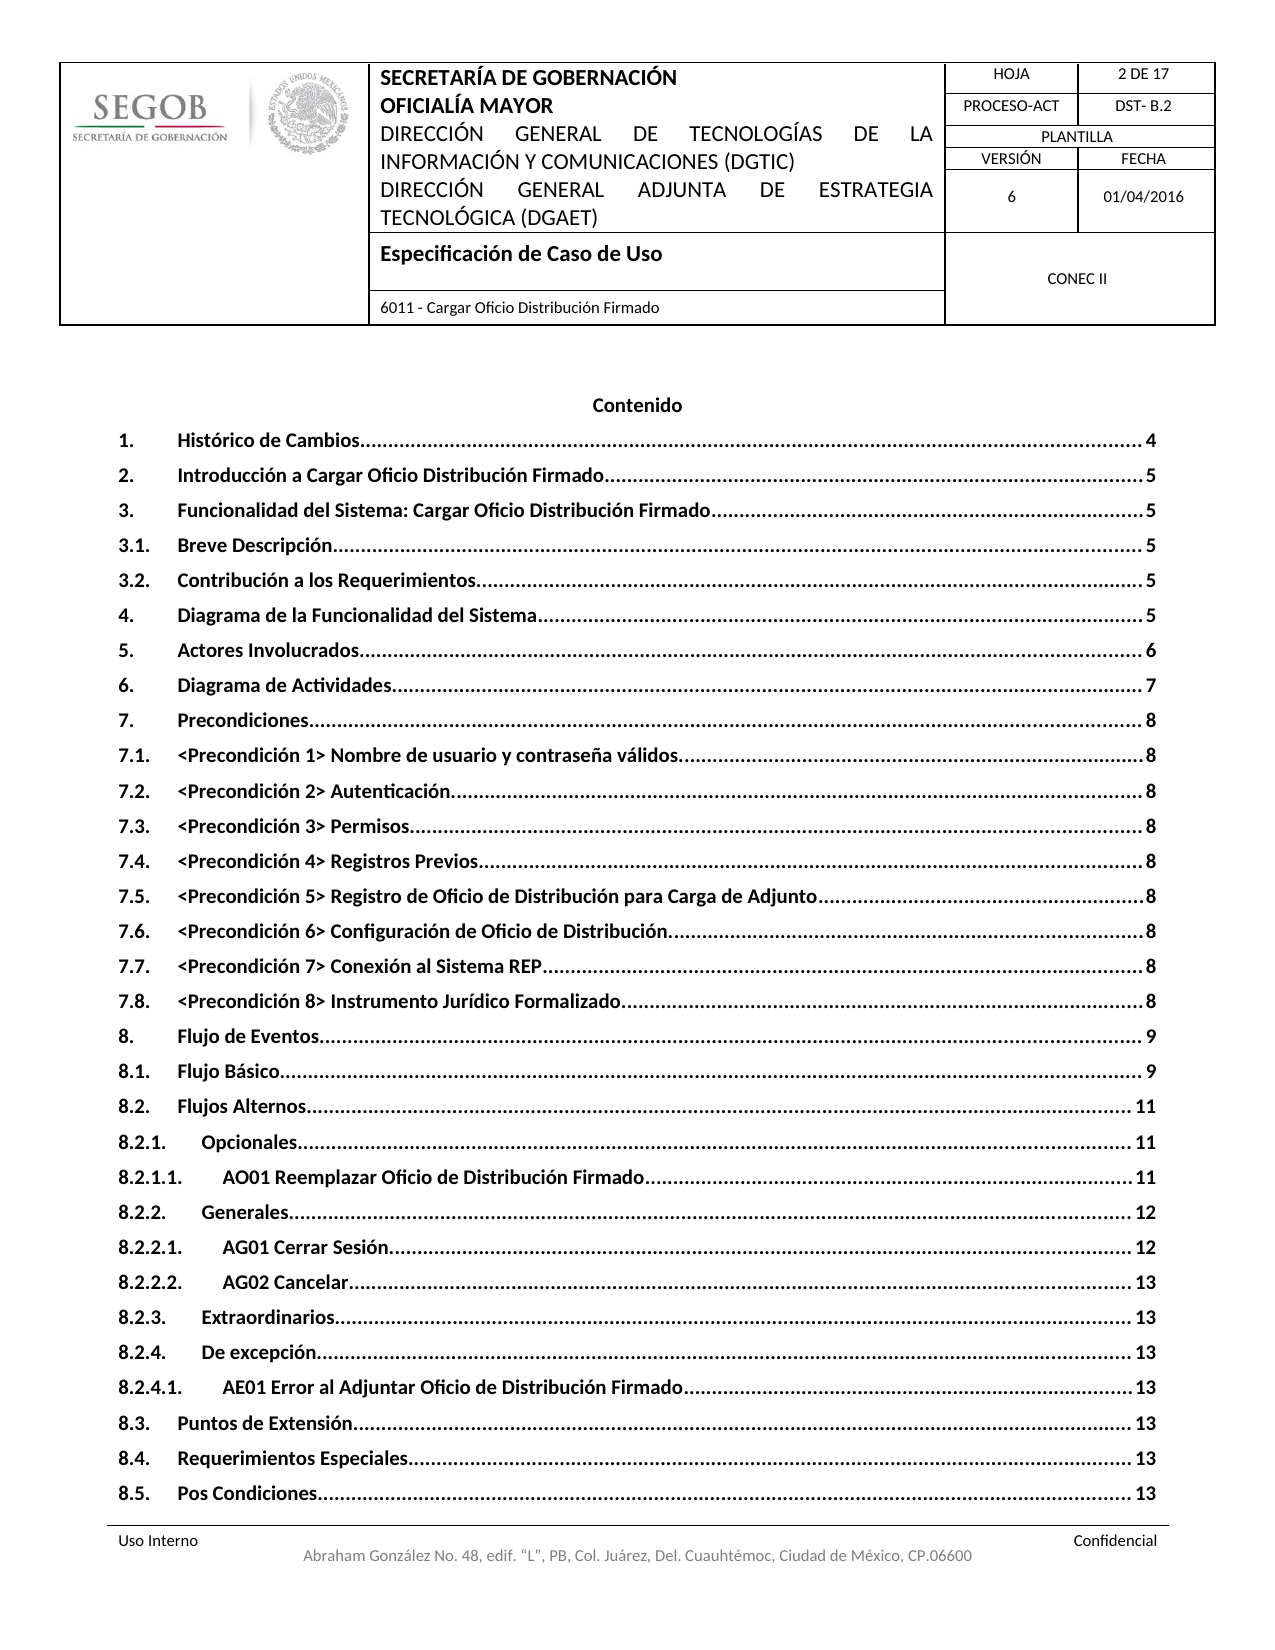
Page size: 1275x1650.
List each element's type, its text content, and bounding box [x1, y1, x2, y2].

text 7.5. <Precondición 5> Registro de Oficio de Distribución para Carga de Adjunto 8 [118, 883, 1157, 908]
text 6. Diagrama de Actividades 7 [118, 672, 1157, 698]
text 8.2.3. Extraordinarios 13 [118, 1304, 1157, 1330]
text 7.7. <Precondición 7> Conexión al Sistema REP 8 [118, 953, 1157, 979]
text 8.2.1. Opcionales 11 [118, 1129, 1157, 1154]
text 7.4. <Precondición 4> Registros Previos. 8 [118, 848, 1157, 873]
text 1. Histórico de Cambios 4 [118, 427, 1157, 452]
text 8.2.2.1. AG01 Cerrar Sesión. 12 [118, 1234, 1157, 1259]
text 7.8. <Precondición 8> Instrumento Jurídico Formalizado. 8 [118, 988, 1157, 1014]
text 7.6. <Precondición 6> Configuración de Oficio de Distribución. 8 [118, 918, 1157, 944]
text 5. Actores Involucrados 6 [118, 637, 1157, 663]
text 8.2. Flujos Alternos 11 [118, 1094, 1157, 1119]
text 3.1. Breve Descripción. 5 [118, 532, 1157, 557]
title Contenido [118, 392, 1157, 418]
text 3.2. Contribución a los Requerimientos. 5 [118, 567, 1157, 593]
picture [72, 71, 353, 175]
text 7.3. <Precondición 3> Permisos. 8 [118, 813, 1157, 838]
text 8.2.4. De excepción 13 [118, 1339, 1157, 1365]
text 8.2.2. Generales 12 [118, 1199, 1157, 1224]
text 3. Funcionalidad del Sistema: Cargar Oficio Distribución Firmado 5 [118, 497, 1157, 522]
text 7.2. <Precondición 2> Autenticación. 8 [118, 778, 1157, 803]
text 8.1. Flujo Básico 9 [118, 1059, 1157, 1084]
text 8.5. Pos Condiciones 13 [118, 1480, 1157, 1505]
text 8.2.4.1. AE01 Error al Adjuntar Oficio de Distribución Firmado 13 [118, 1374, 1157, 1400]
text 8.4. Requerimientos Especiales 13 [118, 1445, 1157, 1470]
text 8.3. Puntos de Extensión 13 [118, 1410, 1157, 1435]
text 8.2.1.1. AO01 Reemplazar Oficio de Distribución Firmado 11 [118, 1164, 1157, 1189]
text 7. Precondiciones 8 [118, 708, 1157, 733]
text 4. Diagrama de la Funcionalidad del Sistema 5 [118, 602, 1157, 628]
text 8. Flujo de Eventos 9 [118, 1023, 1157, 1049]
text 2. Introducción a Cargar Oficio Distribución Firmado 5 [118, 462, 1157, 487]
text 8.2.2.2. AG02 Cancelar. 13 [118, 1269, 1157, 1295]
text 7.1. <Precondición 1> Nombre de usuario y contraseña válidos. 8 [118, 743, 1157, 768]
